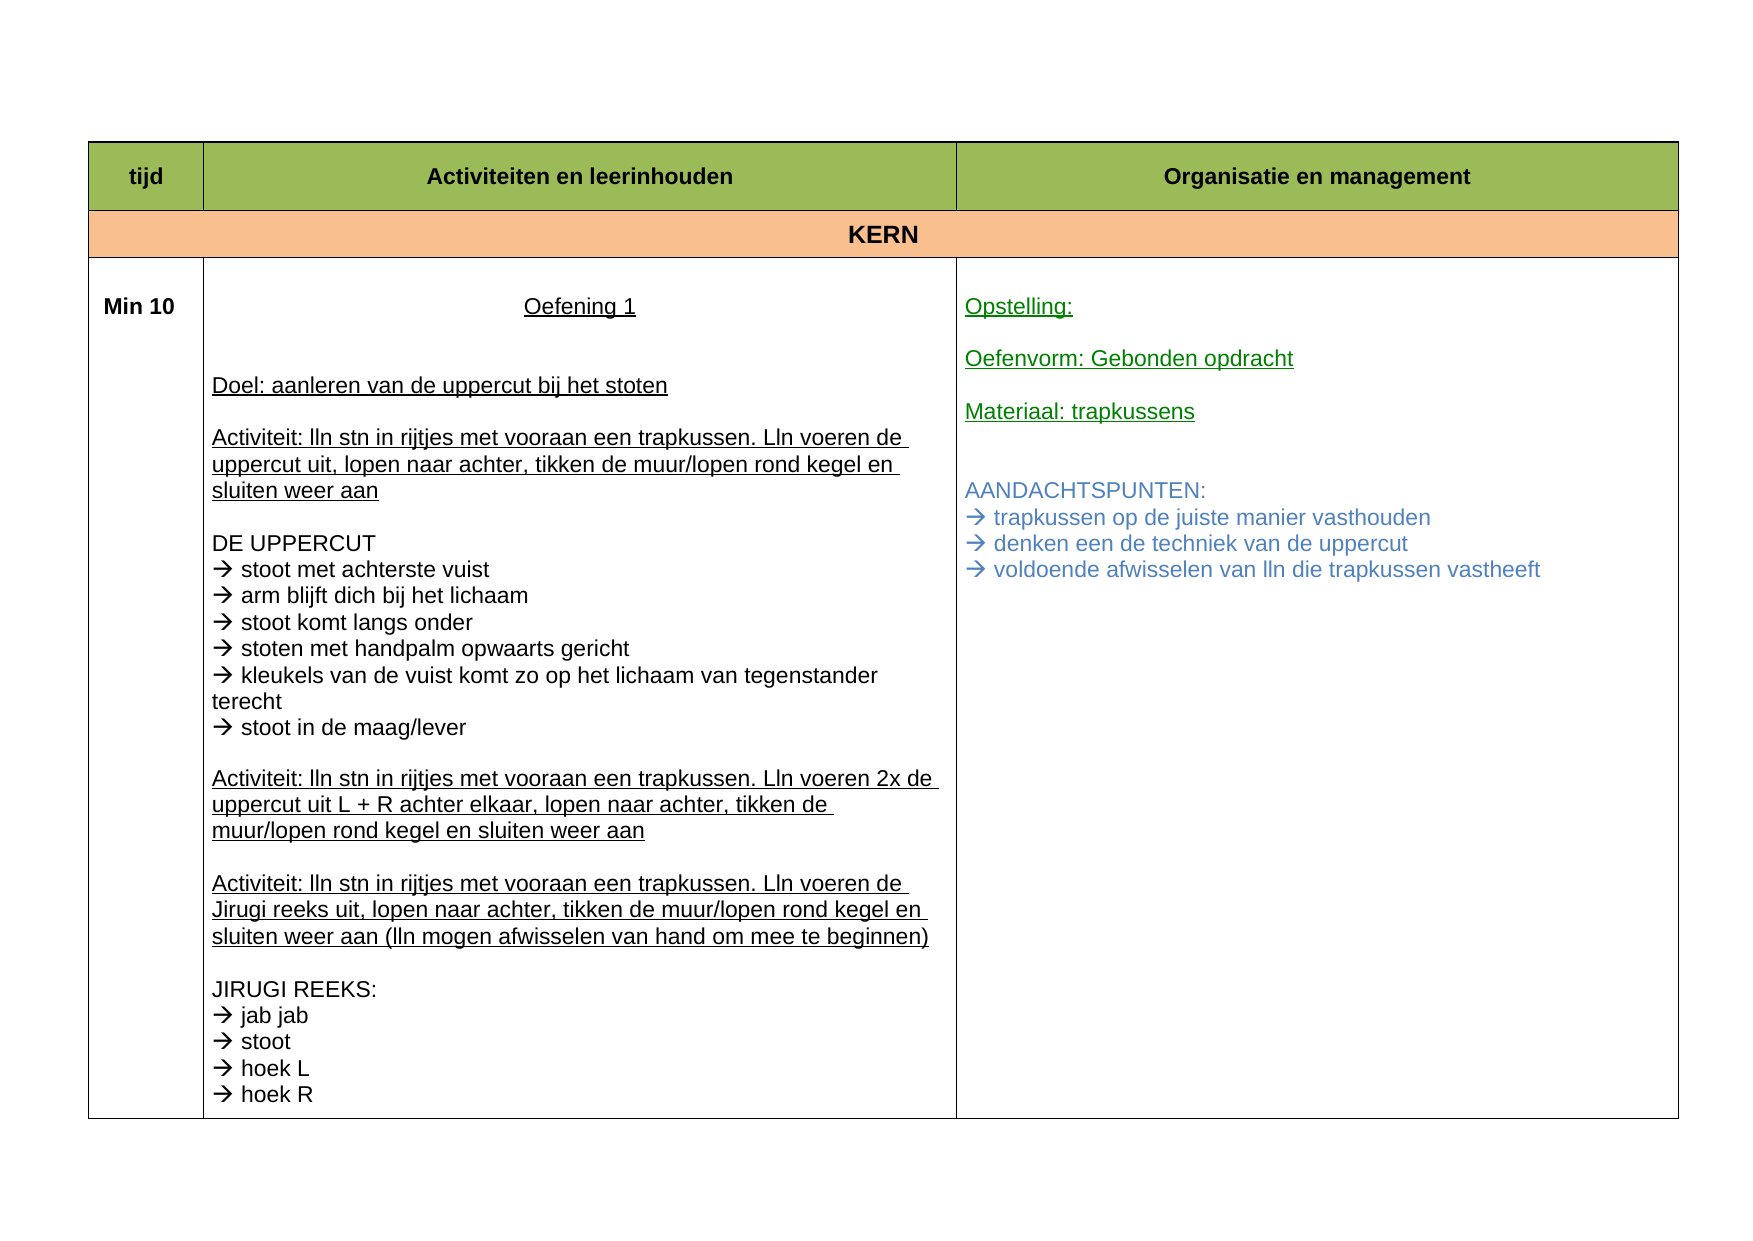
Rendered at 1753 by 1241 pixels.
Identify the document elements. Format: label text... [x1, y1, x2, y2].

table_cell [204, 258, 956, 1118]
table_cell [957, 258, 1678, 1118]
table_header tijd [89, 143, 203, 210]
table_header Organisatie en management [957, 143, 1678, 210]
table_header Activiteiten en leerinhouden [204, 143, 956, 210]
table_cell Min 10 15 min [89, 258, 203, 1118]
table_cell KERN [89, 211, 1678, 257]
